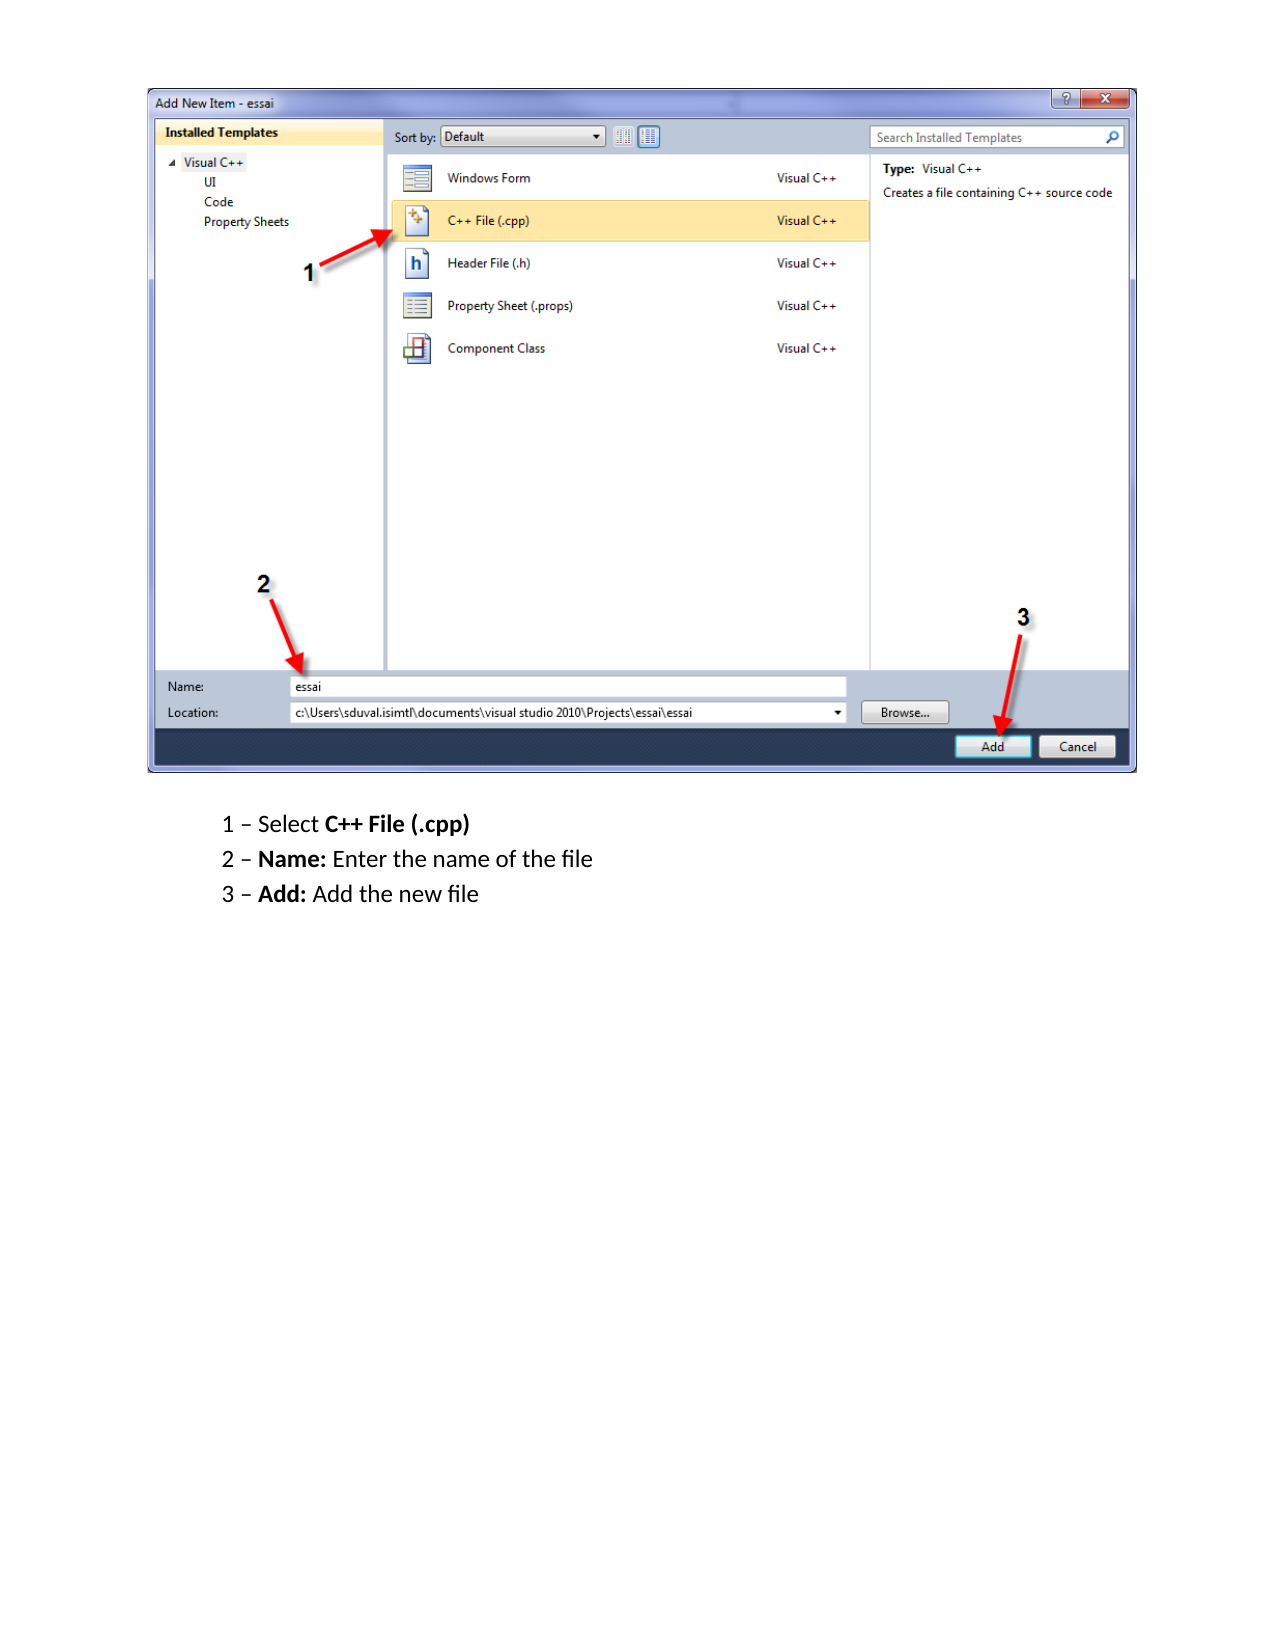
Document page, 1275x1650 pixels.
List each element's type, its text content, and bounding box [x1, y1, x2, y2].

text 1 – Select C++ File (.cpp) [221, 809, 1137, 839]
text 2 – Name: Enter the name of the file [221, 844, 1137, 874]
text 3 – Add: Add the new file [221, 879, 1137, 909]
picture [147, 88, 1137, 773]
